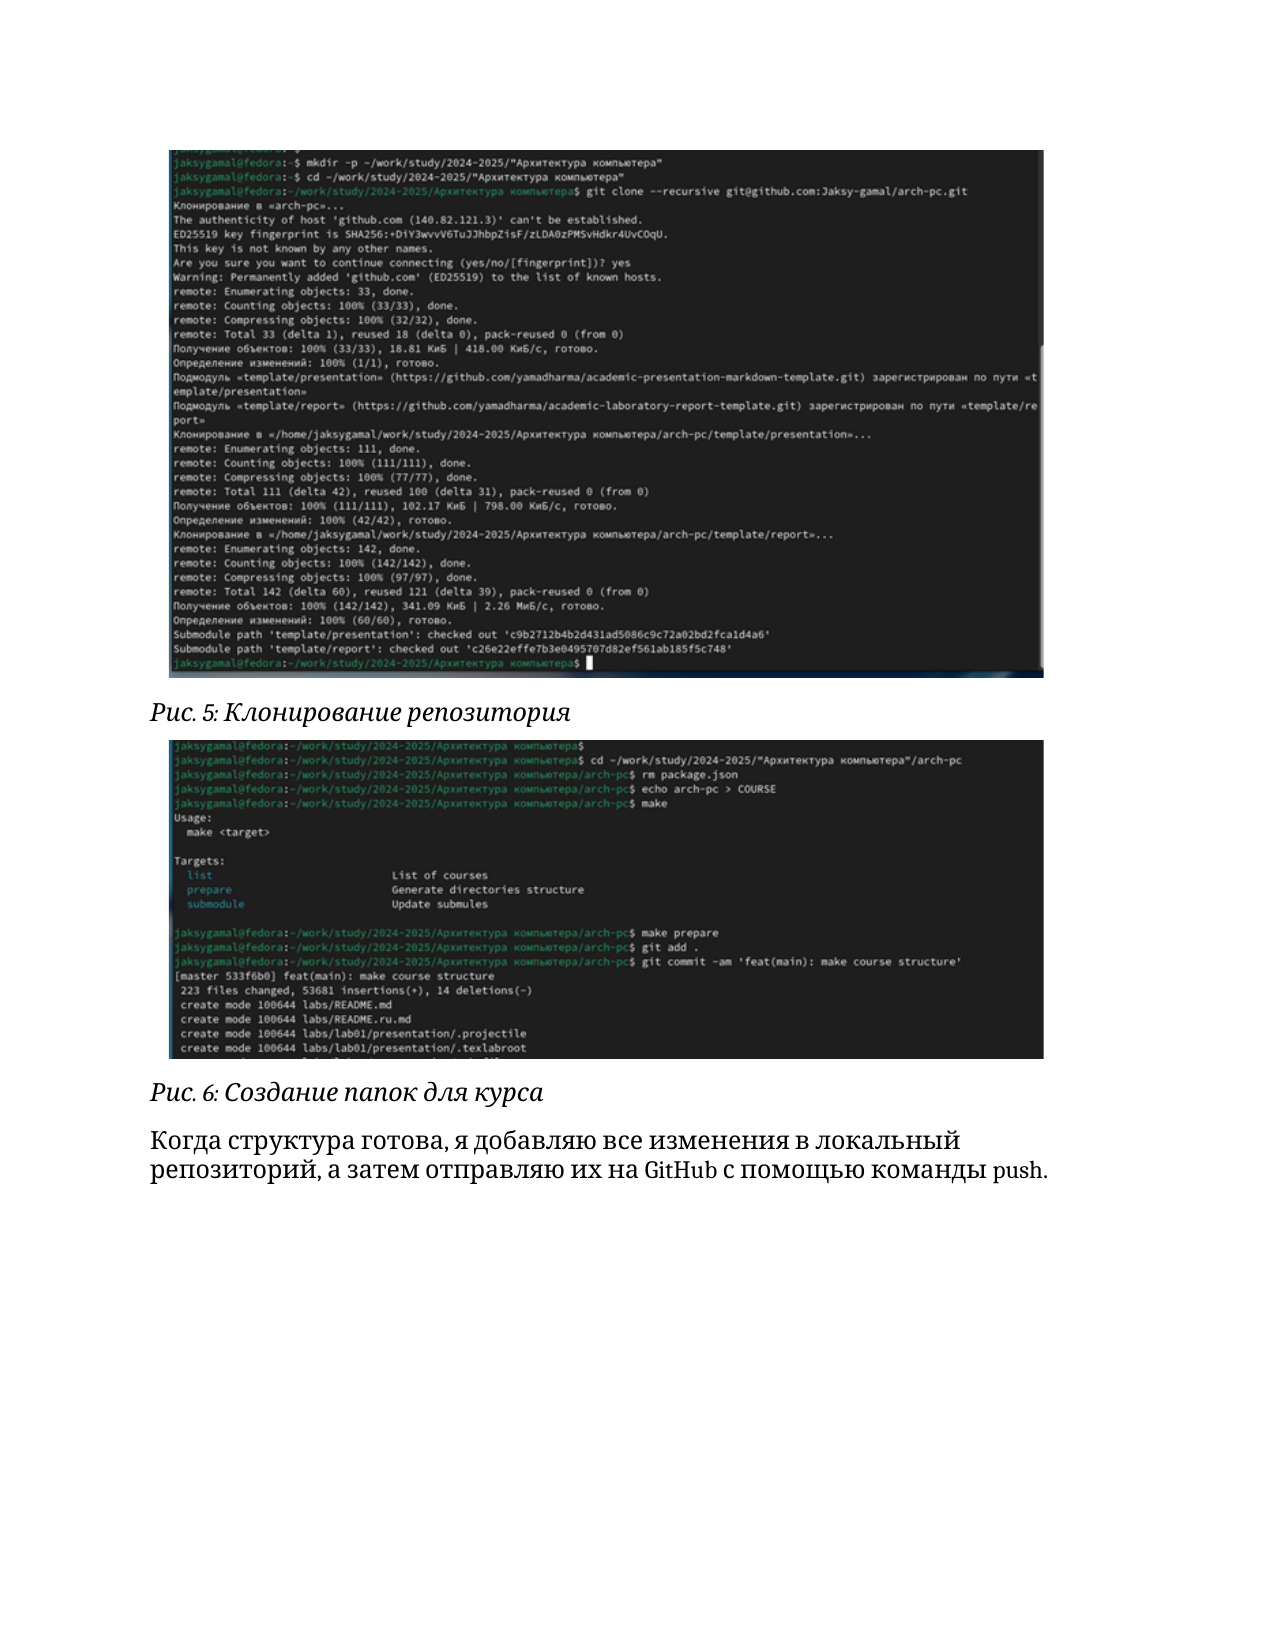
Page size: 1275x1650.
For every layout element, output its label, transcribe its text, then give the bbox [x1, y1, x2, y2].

picture [168, 150, 1044, 678]
text Когда структура готова, я добавляю все изменения в локальный репозиторий, а затем отправляю их на GitHub с помощью команды push. [150, 1127, 1125, 1184]
text Рис. 6: Создание папок для курса [150, 1079, 1125, 1108]
picture [168, 740, 1044, 1059]
text Рис. 5: Клонирование репозитория [150, 699, 1125, 728]
